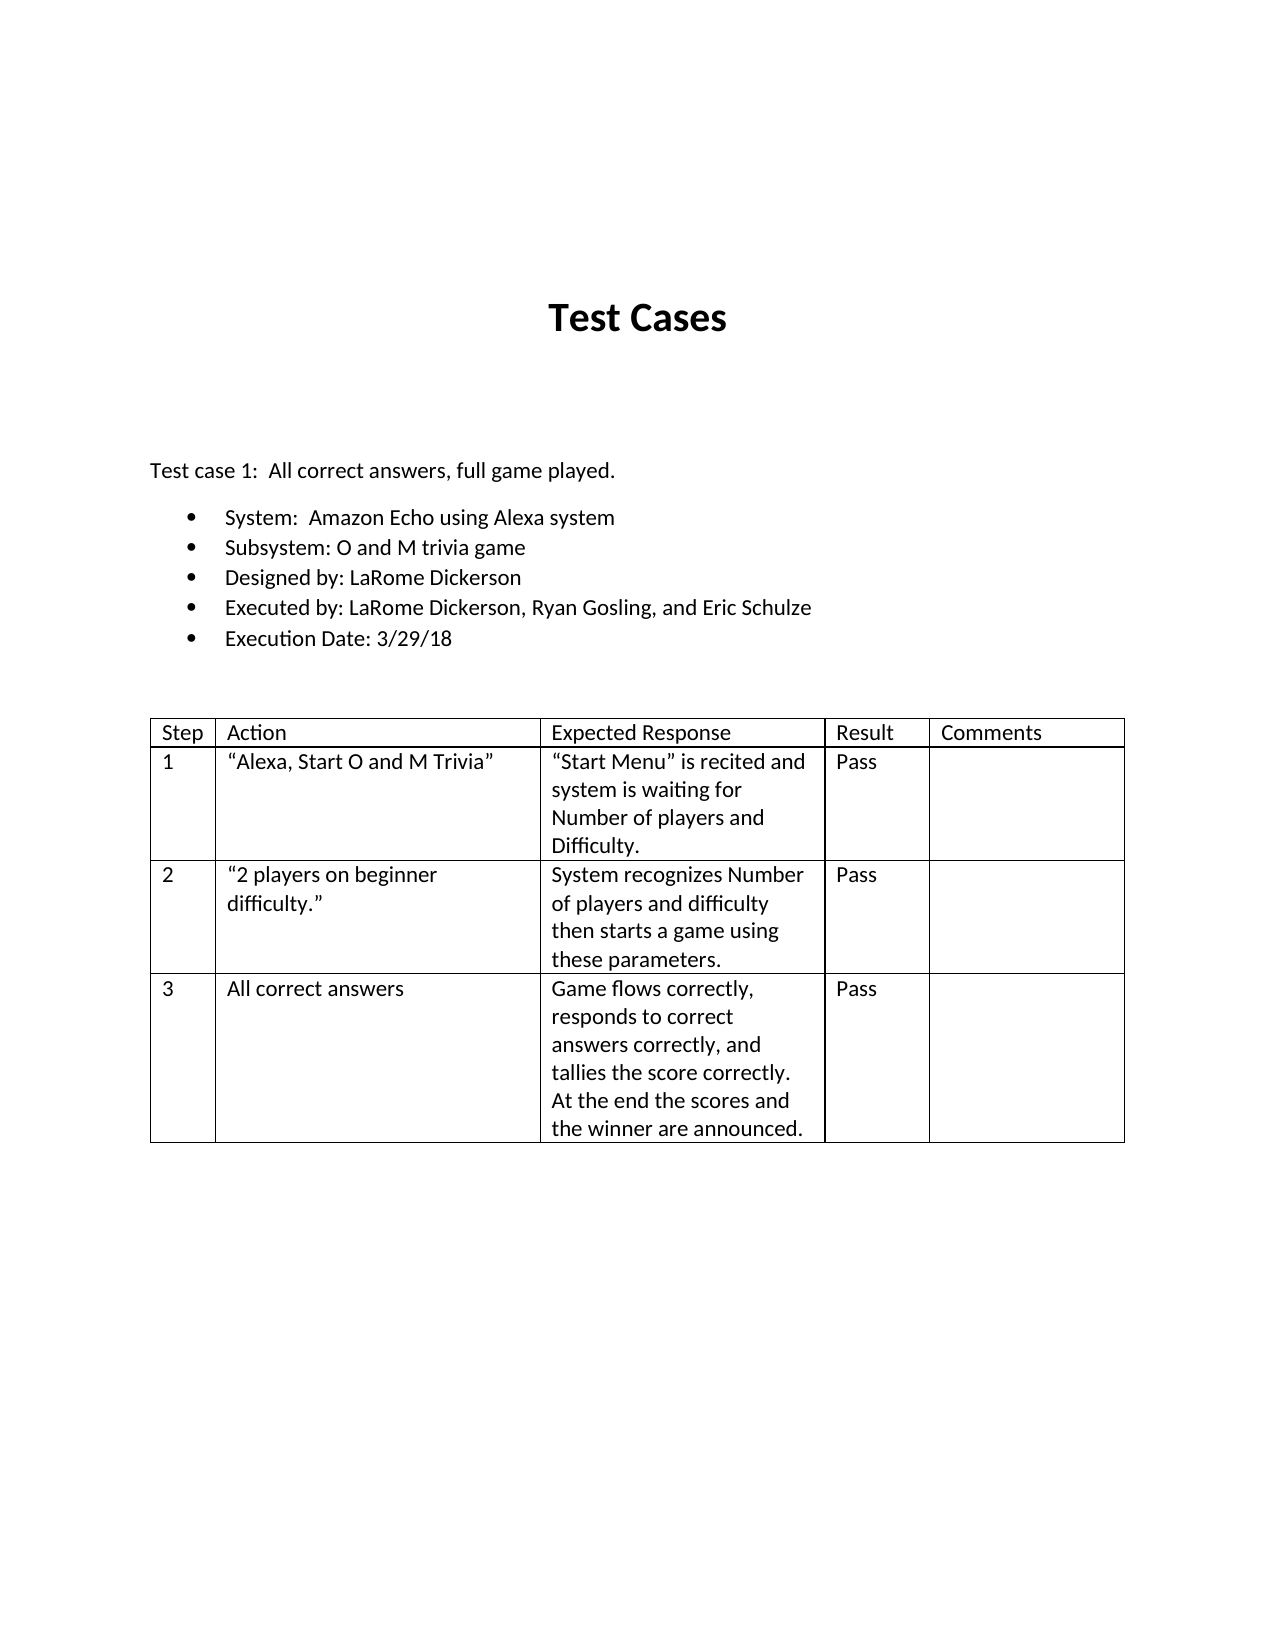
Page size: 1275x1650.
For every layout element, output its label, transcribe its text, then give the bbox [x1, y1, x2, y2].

list Subsystem: O and M trivia game [187, 533, 1125, 561]
list System: Amazon Echo using Alexa system [187, 503, 1125, 531]
table_cell Pass [826, 974, 929, 1142]
table_header Action [216, 719, 540, 746]
table_header Result [826, 719, 929, 746]
table_cell “Start Menu” is recited and system is waiting for Number of players and Difficulty. [541, 748, 824, 859]
table_header Comments [930, 719, 1124, 746]
table_cell Pass [826, 861, 929, 973]
table_cell [930, 974, 1124, 1142]
table_cell Pass [826, 748, 929, 859]
table_cell 3 [151, 974, 215, 1142]
list Executed by: LaRome Dickerson, Ryan Gosling, and Eric Schulze [187, 593, 1125, 621]
table_cell 1 [151, 748, 215, 859]
table_header Expected Response [541, 719, 824, 746]
table_cell [930, 861, 1124, 973]
text Test Cases [150, 291, 1125, 341]
list Designed by: LaRome Dickerson [187, 563, 1125, 591]
table_cell System recognizes Number of players and difficulty then starts a game using these parameters. [541, 861, 824, 973]
table_cell All correct answers [216, 974, 540, 1142]
table_header Step [151, 719, 215, 746]
list Execution Date: 3/29/18 [187, 624, 1125, 652]
table_cell “2 players on beginner difficulty.” [216, 861, 540, 973]
table_cell [930, 748, 1124, 859]
table_cell “Alexa, Start O and M Trivia” [216, 748, 540, 859]
text Test case 1: All correct answers, full game played. [150, 456, 1125, 484]
table_cell 2 [151, 861, 215, 973]
table_cell Game flows correctly, responds to correct answers correctly, and tallies the score correctly. At the end the scores and the winner are announced. [541, 974, 824, 1142]
